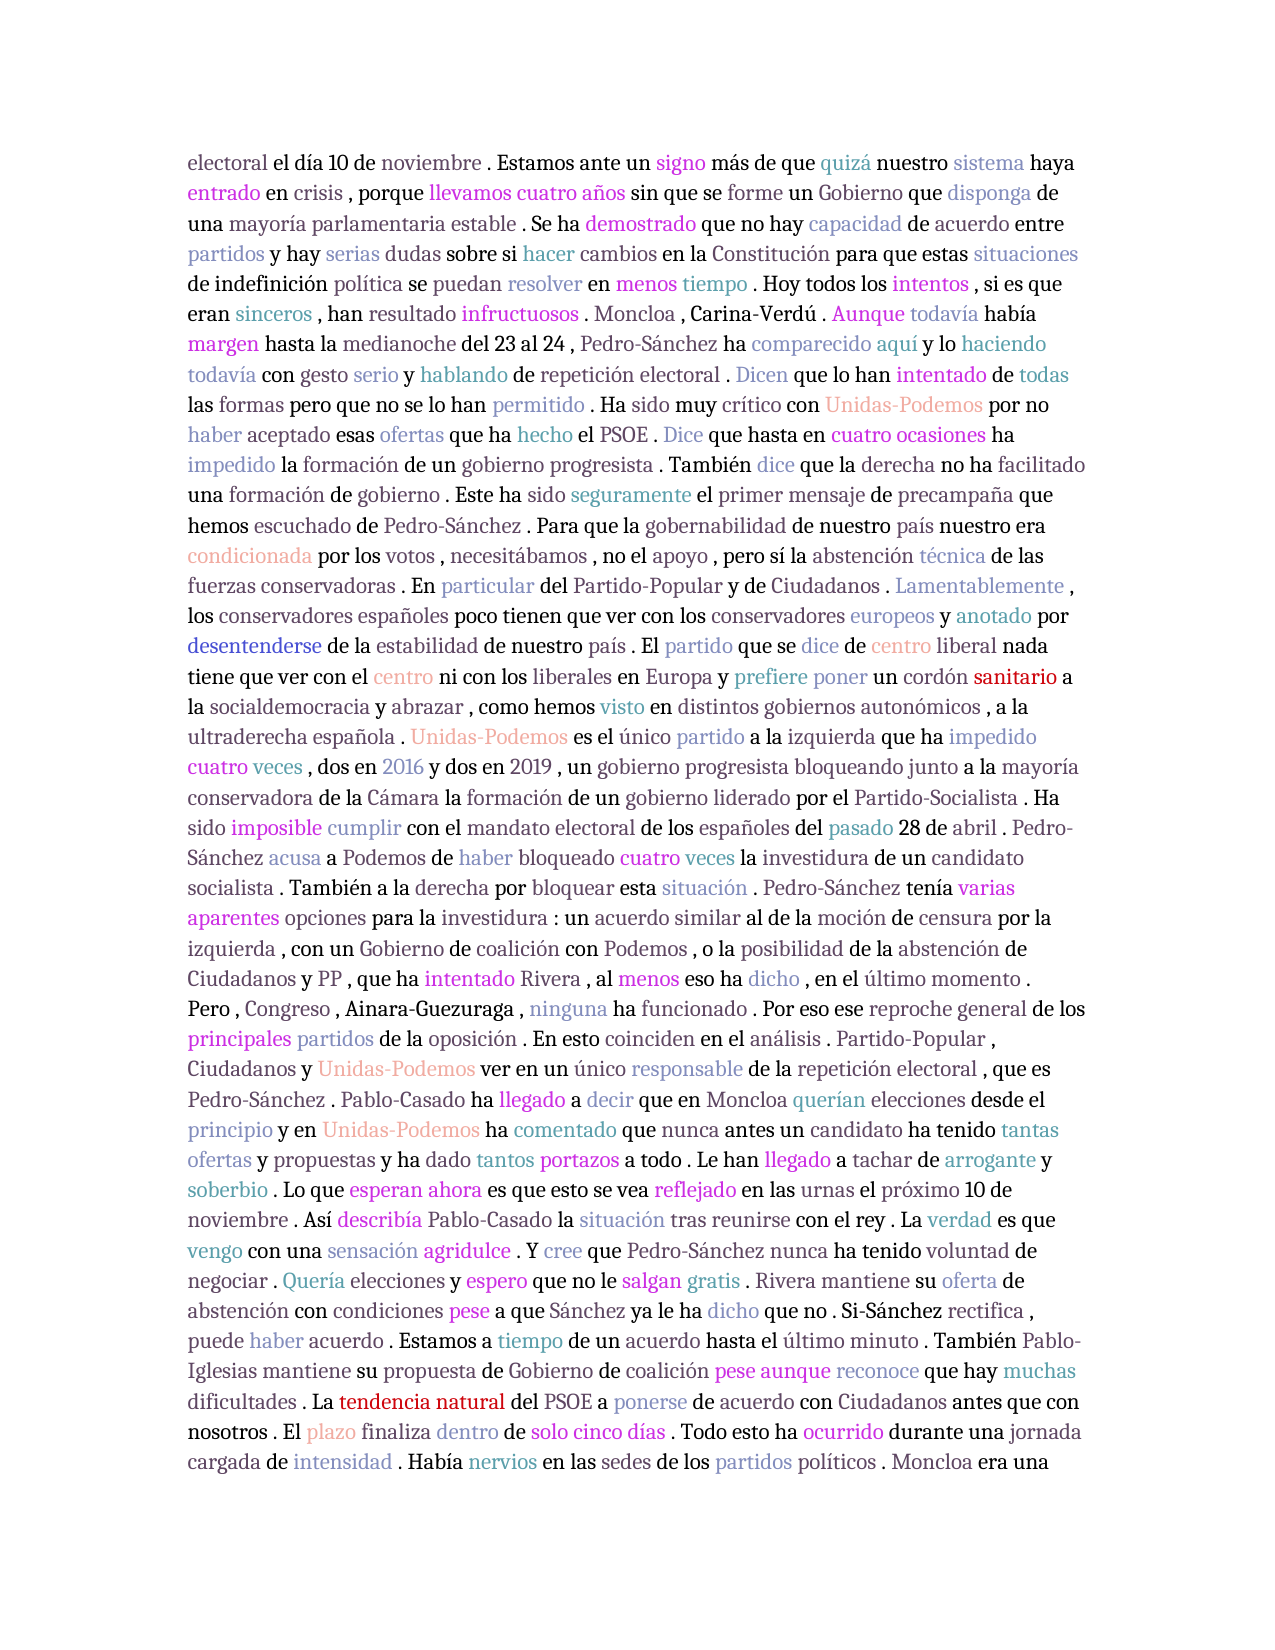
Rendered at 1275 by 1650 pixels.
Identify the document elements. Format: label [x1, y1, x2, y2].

text [187, 150, 1087, 1475]
